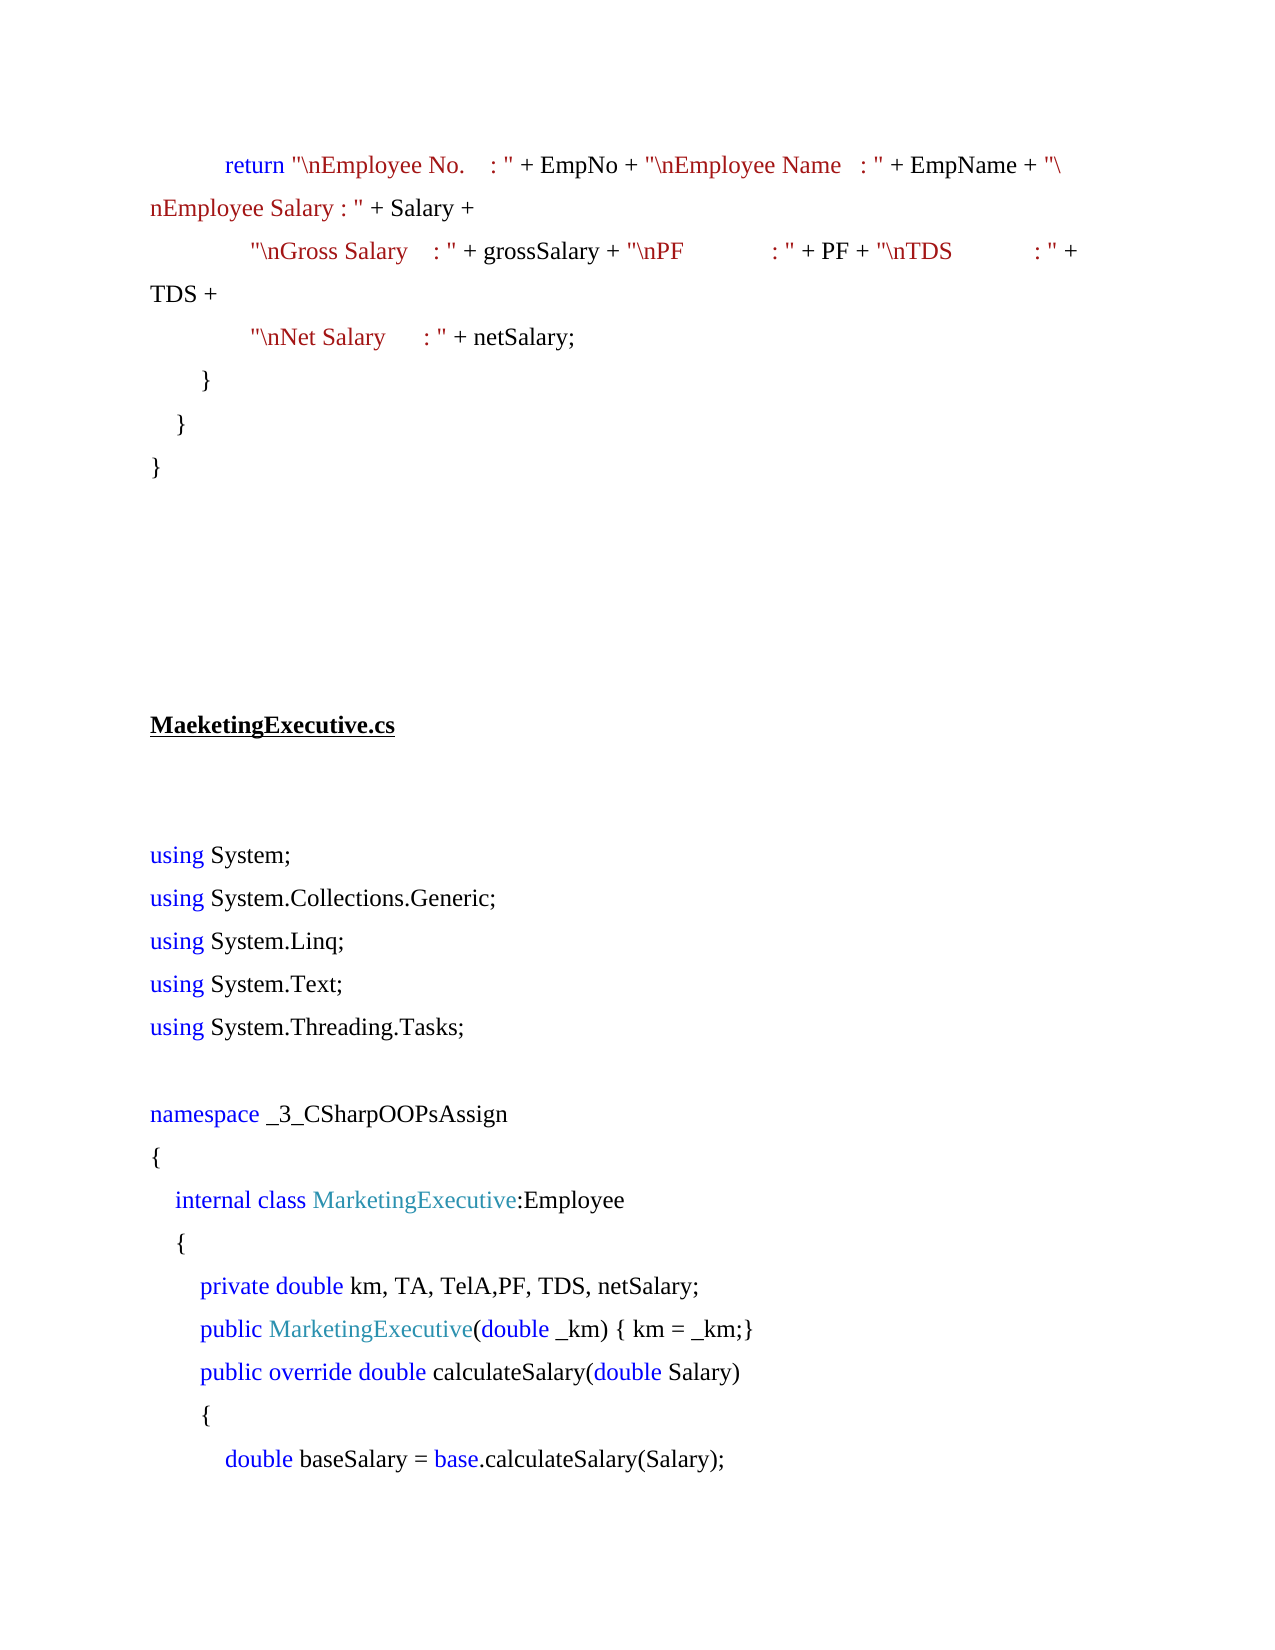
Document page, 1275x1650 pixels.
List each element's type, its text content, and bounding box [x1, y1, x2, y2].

text "\nNet Salary : " + netSalary; [150, 322, 1125, 351]
text } [150, 366, 1125, 394]
text { [150, 1142, 1125, 1171]
text using System; [150, 840, 1125, 869]
text using System.Text; [150, 969, 1125, 998]
text MaeketingExecutive.cs [150, 711, 1125, 739]
text double baseSalary = base.calculateSalary(Salary); [150, 1444, 1125, 1472]
text } [150, 452, 1125, 481]
text internal class MarketingExecutive:Employee [150, 1185, 1125, 1214]
text public MarketingExecutive(double _km) { km = _km;} [150, 1314, 1125, 1343]
text } [150, 409, 1125, 437]
text using System.Threading.Tasks; [150, 1012, 1125, 1041]
text using System.Linq; [150, 926, 1125, 955]
text private double km, TA, TelA,PF, TDS, netSalary; [150, 1271, 1125, 1300]
text namespace _3_CSharpOOPsAssign [150, 1099, 1125, 1127]
text "\nGross Salary : " + grossSalary + "\nPF : " + PF + "\nTDS : " + TDS + [150, 236, 1125, 308]
text using System.Collections.Generic; [150, 883, 1125, 912]
text { [150, 1228, 1125, 1257]
text public override double calculateSalary(double Salary) [150, 1357, 1125, 1386]
text return "\nEmployee No. : " + EmpNo + "\nEmployee Name : " + EmpName + "\nEmployee Salary : " + Salary + [150, 150, 1125, 222]
text { [150, 1401, 1125, 1429]
